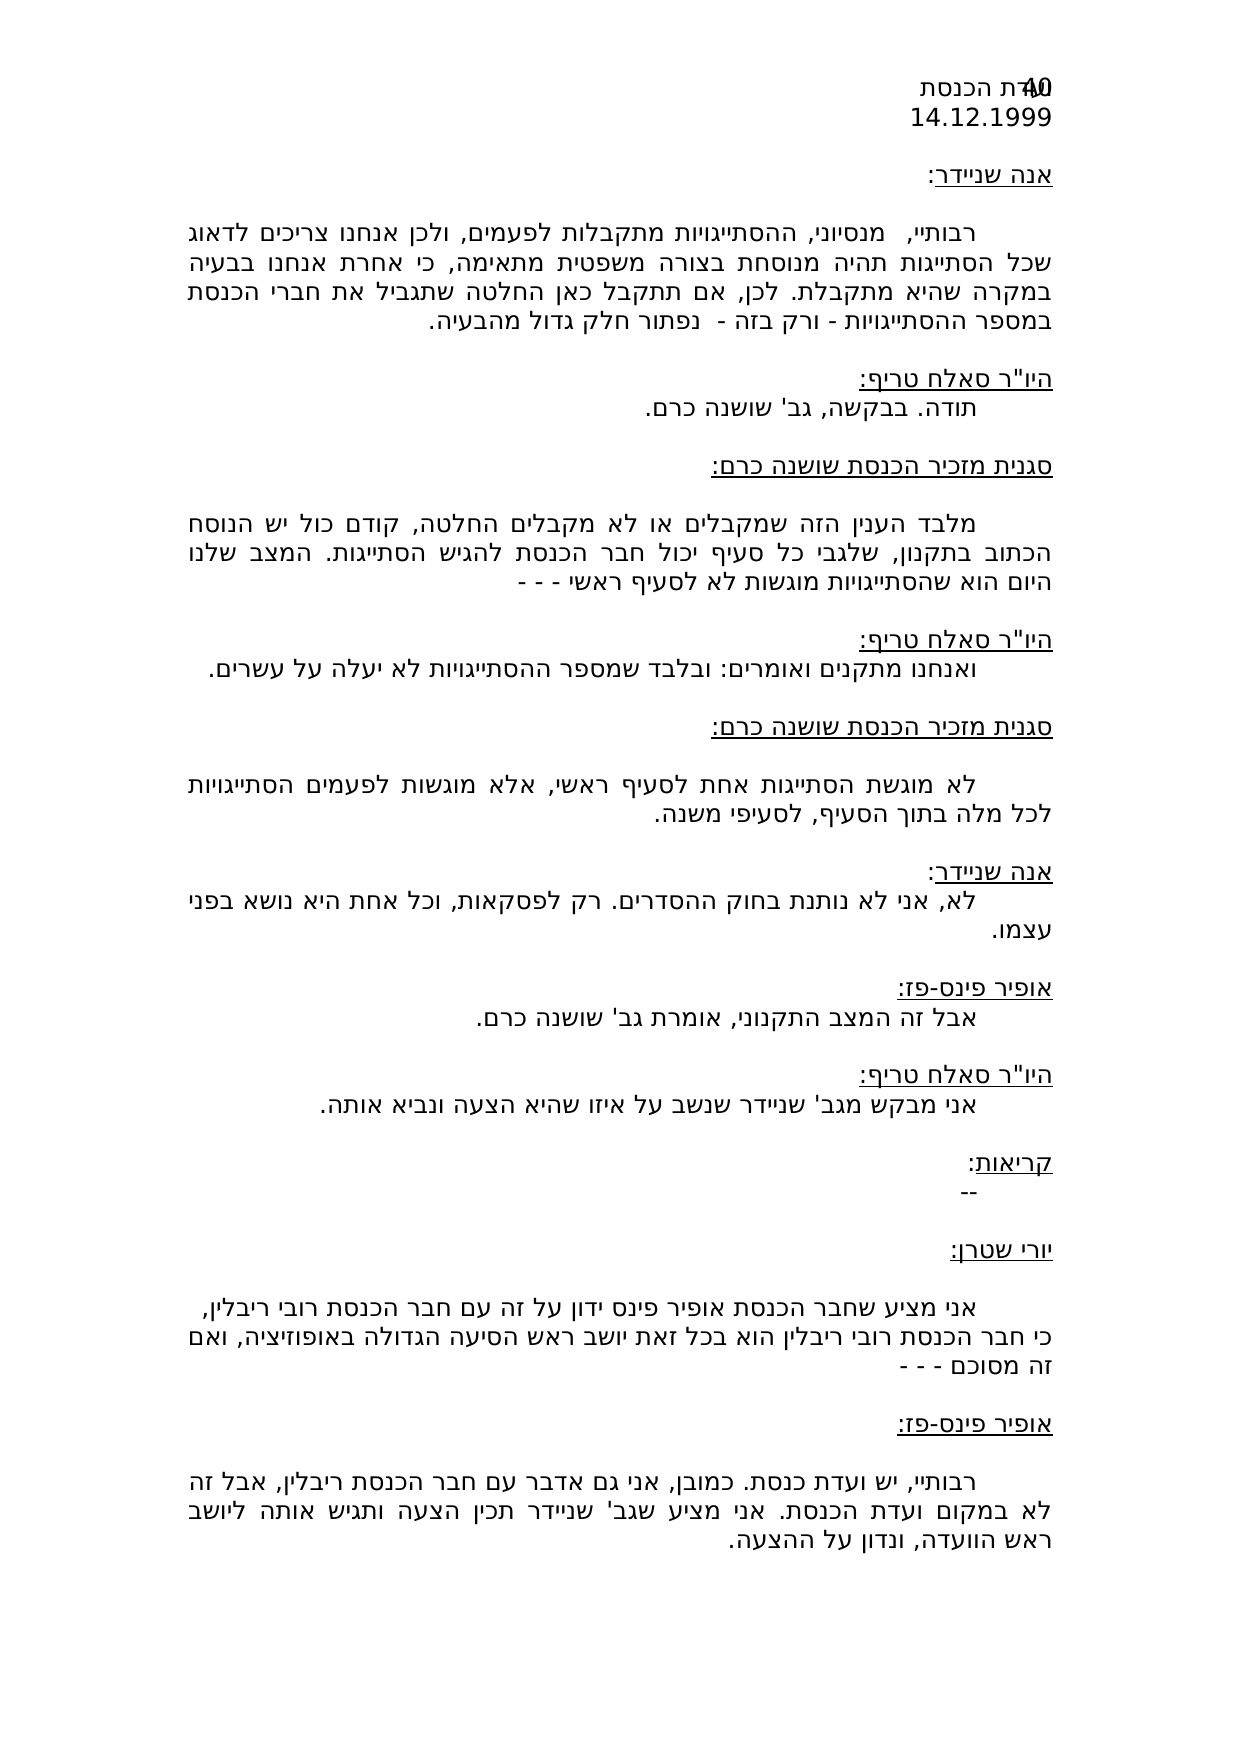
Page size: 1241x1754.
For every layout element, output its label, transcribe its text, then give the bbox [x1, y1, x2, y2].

text קריאות: [187, 1148, 1053, 1177]
text רבותיי, יש ועדת כנסת. כמובן, אני גם אדבר עם חבר הכנסת ריבלין, אבל זה לא במקום ועדת הכנסת. אני מציע שגב' שניידר תכין הצעה ותגיש אותה ליושב ראש הוועדה, ונדון על ההצעה. [187, 1467, 1053, 1554]
text אני מציע שחבר הכנסת אופיר פינס ידון על זה עם חבר הכנסת רובי ריבלין, כי חבר הכנסת רובי ריבלין הוא בכל זאת יושב ראש הסיעה הגדולה באופוזיציה, ואם זה מסוכם - - - [187, 1293, 1053, 1380]
text אופיר פינס-פז: [187, 973, 1053, 1003]
text אבל זה המצב התקנוני, אומרת גב' שושנה כרם. [187, 1003, 1053, 1032]
text אופיר פינס-פז: [187, 1409, 1053, 1438]
text אנה שניידר: [187, 857, 1053, 886]
text -- [187, 1177, 1053, 1206]
text רבותיי, מנסיוני, ההסתייגויות מתקבלות לפעמים, ולכן אנחנו צריכים לדאוג שכל הסתייגות תהיה מנוסחת בצורה משפטית מתאימה, כי אחרת אנחנו בבעיה במקרה שהיא מתקבלת. לכן, אם תתקבל כאן החלטה שתגביל את חברי הכנסת במספר ההסתייגויות - ורק בזה - נפתור חלק גדול מהבעיה. [187, 218, 1053, 335]
text ואנחנו מתקנים ואומרים: ובלבד שמספר ההסתייגויות לא יעלה על עשרים. [187, 654, 1053, 683]
text היו"ר סאלח טריף: [187, 1061, 1053, 1090]
text היו"ר סאלח טריף: [187, 625, 1053, 654]
text תודה. בבקשה, גב' שושנה כרם. [187, 393, 1053, 422]
text סגנית מזכיר הכנסת שושנה כרם: [187, 712, 1053, 741]
text יורי שטרן: [187, 1235, 1053, 1264]
text אני מבקש מגב' שניידר שנשב על איזו שהיא הצעה ונביא אותה. [187, 1090, 1053, 1119]
text לא מוגשת הסתייגות אחת לסעיף ראשי, אלא מוגשות לפעמים הסתייגויות לכל מלה בתוך הסעיף, לסעיפי משנה. [187, 770, 1053, 828]
text לא, אני לא נותנת בחוק ההסדרים. רק לפסקאות, וכל אחת היא נושא בפני עצמו. [187, 886, 1053, 945]
text מלבד הענין הזה שמקבלים או לא מקבלים החלטה, קודם כול יש הנוסח הכתוב בתקנון, שלגבי כל סעיף יכול חבר הכנסת להגיש הסתייגות. המצב שלנו היום הוא שהסתייגויות מוגשות לא לסעיף ראשי - - - [187, 509, 1053, 596]
text היו"ר סאלח טריף: [187, 364, 1053, 393]
text אנה שניידר: [187, 161, 1053, 190]
text סגנית מזכיר הכנסת שושנה כרם: [187, 451, 1053, 480]
